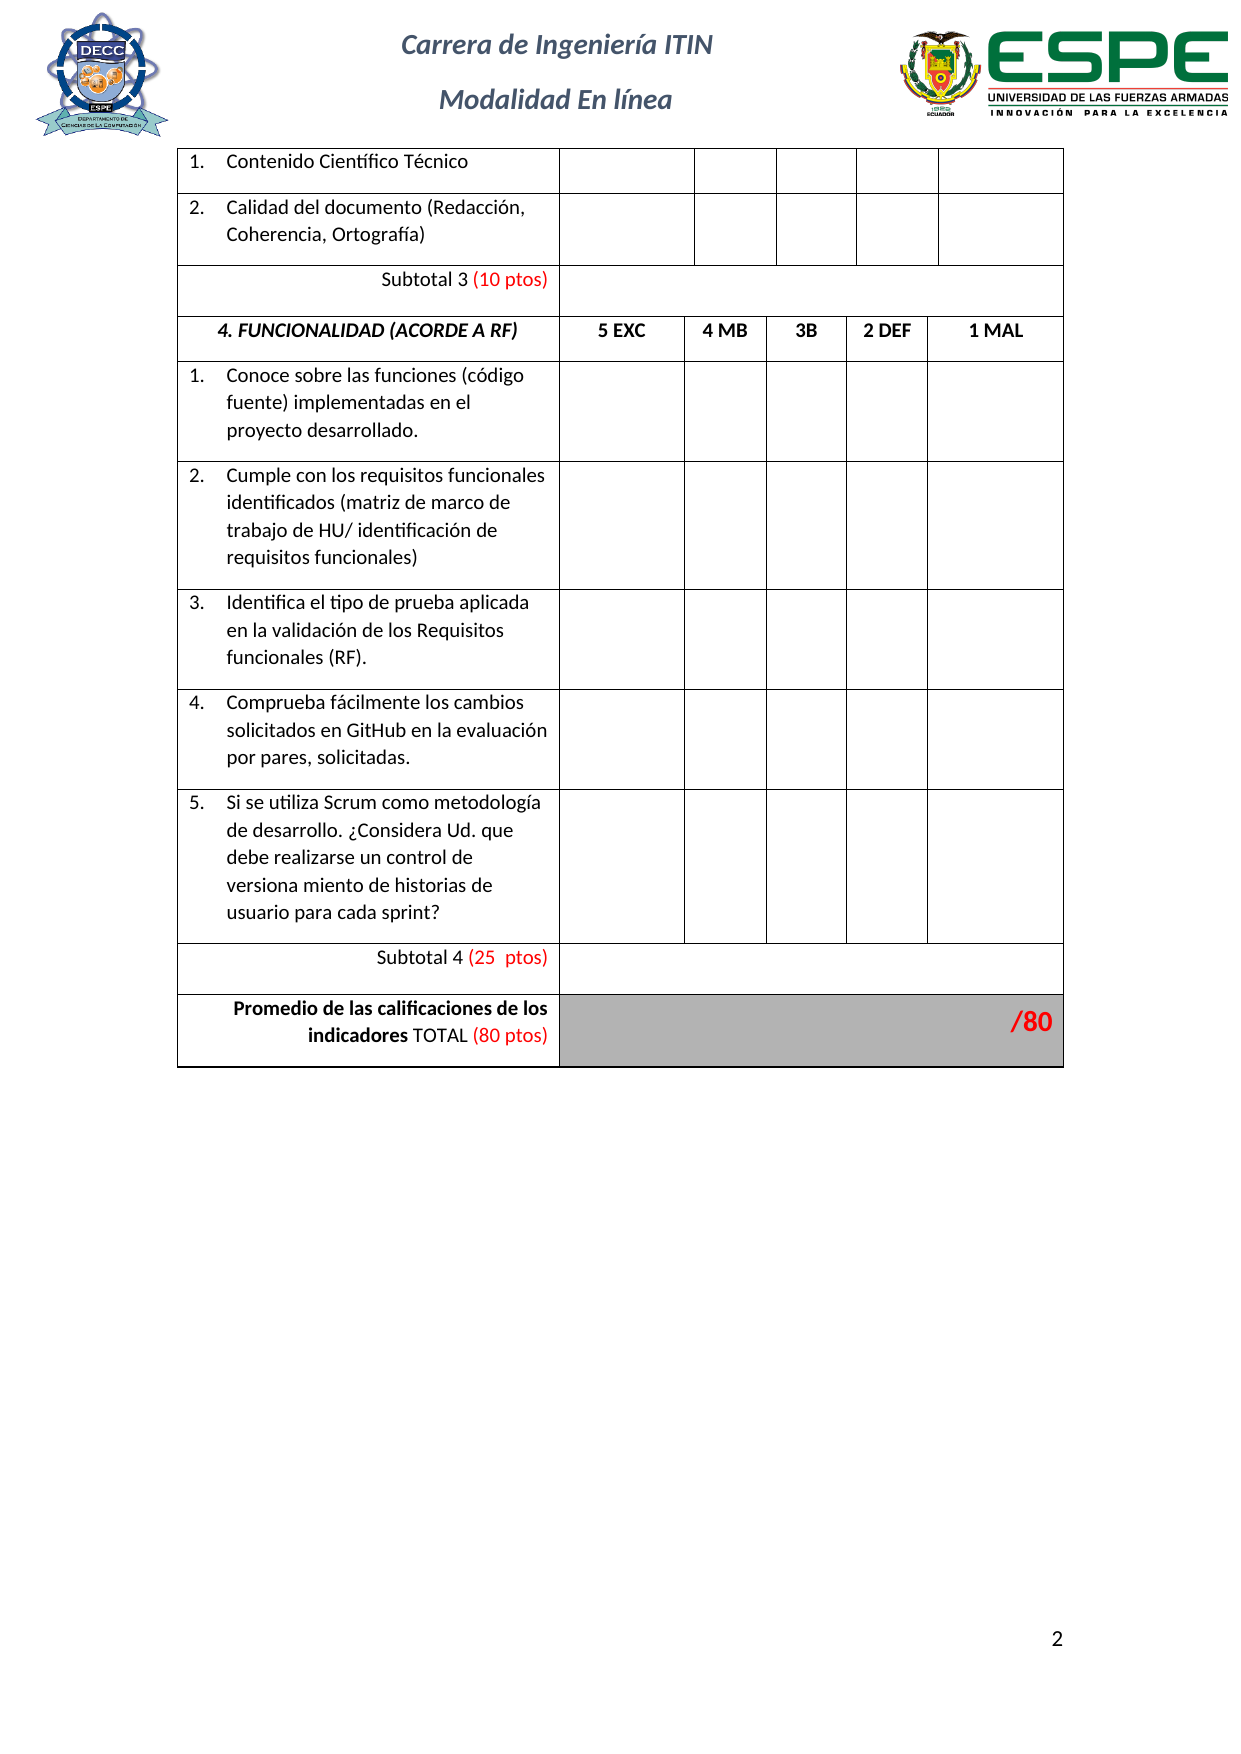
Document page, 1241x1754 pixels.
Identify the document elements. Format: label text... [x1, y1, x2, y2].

table_cell Calidad del documento (Redacción, Coherencia, Ortografía) [178, 194, 559, 265]
table_cell [685, 590, 766, 688]
table_cell 4. FUNCIONALIDAD (ACORDE A RF) [178, 317, 559, 361]
table_cell [777, 194, 856, 265]
table_cell Identifica el tipo de prueba aplicada en la validación de los Requisitos funcionales (RF). [178, 590, 559, 688]
table_cell [560, 194, 694, 265]
table_cell [928, 590, 1063, 688]
table_cell [560, 266, 1063, 316]
table_cell [560, 944, 1063, 994]
table_cell [767, 462, 846, 588]
table_cell [847, 590, 927, 688]
table_cell Promedio de las calificaciones de los indicadores TOTAL (80 ptos) [178, 995, 559, 1066]
table_cell [928, 690, 1063, 788]
table_cell 5 EXC [560, 317, 684, 361]
table_cell [685, 690, 766, 788]
table_cell [928, 790, 1063, 943]
table_cell [939, 194, 1063, 265]
table_cell [560, 149, 694, 193]
table_cell Si se utiliza Scrum como metodología de desarrollo. ¿Considera Ud. que debe realizarse un control de versiona miento de historias de usuario para cada sprint? [178, 790, 559, 943]
table_cell [685, 362, 766, 461]
table_cell [847, 462, 927, 588]
table_cell Subtotal 4 (25 ptos) [178, 944, 559, 994]
table_cell Subtotal 3 (10 ptos) [178, 266, 559, 316]
table_cell [847, 362, 927, 461]
table_cell [560, 590, 684, 688]
table_cell Comprueba fácilmente los cambios solicitados en GitHub en la evaluación por pares, solicitadas. [178, 690, 559, 788]
table_cell 1 MAL [928, 317, 1063, 361]
table_cell [560, 690, 684, 788]
table_cell [928, 462, 1063, 588]
table_cell 4 MB [685, 317, 766, 361]
table_cell [767, 790, 846, 943]
table_cell [685, 462, 766, 588]
table_cell [695, 149, 776, 193]
table_cell [695, 194, 776, 265]
table_cell [777, 149, 856, 193]
table_cell [767, 590, 846, 688]
table_cell Contenido Científico Técnico [178, 149, 559, 193]
table_cell 2 DEF [847, 317, 927, 361]
picture [900, 31, 1228, 116]
table_cell [857, 194, 938, 265]
table_cell [847, 690, 927, 788]
table_cell [560, 362, 684, 461]
table_cell [928, 362, 1063, 461]
table_cell Cumple con los requisitos funcionales identificados (matriz de marco de trabajo de HU/ identificación de requisitos funcionales) [178, 462, 559, 588]
table_cell 3B [767, 317, 846, 361]
table_cell [560, 462, 684, 588]
table_cell [847, 790, 927, 943]
table_cell [767, 362, 846, 461]
table_cell Conoce sobre las funciones (código fuente) implementadas en el proyecto desarrollado. [178, 362, 559, 461]
table_cell [685, 790, 766, 943]
table_cell [767, 690, 846, 788]
table_cell [560, 790, 684, 943]
picture [4, 7, 202, 139]
table_cell [857, 149, 938, 193]
table_cell [939, 149, 1063, 193]
table_cell /80 [560, 995, 1063, 1066]
